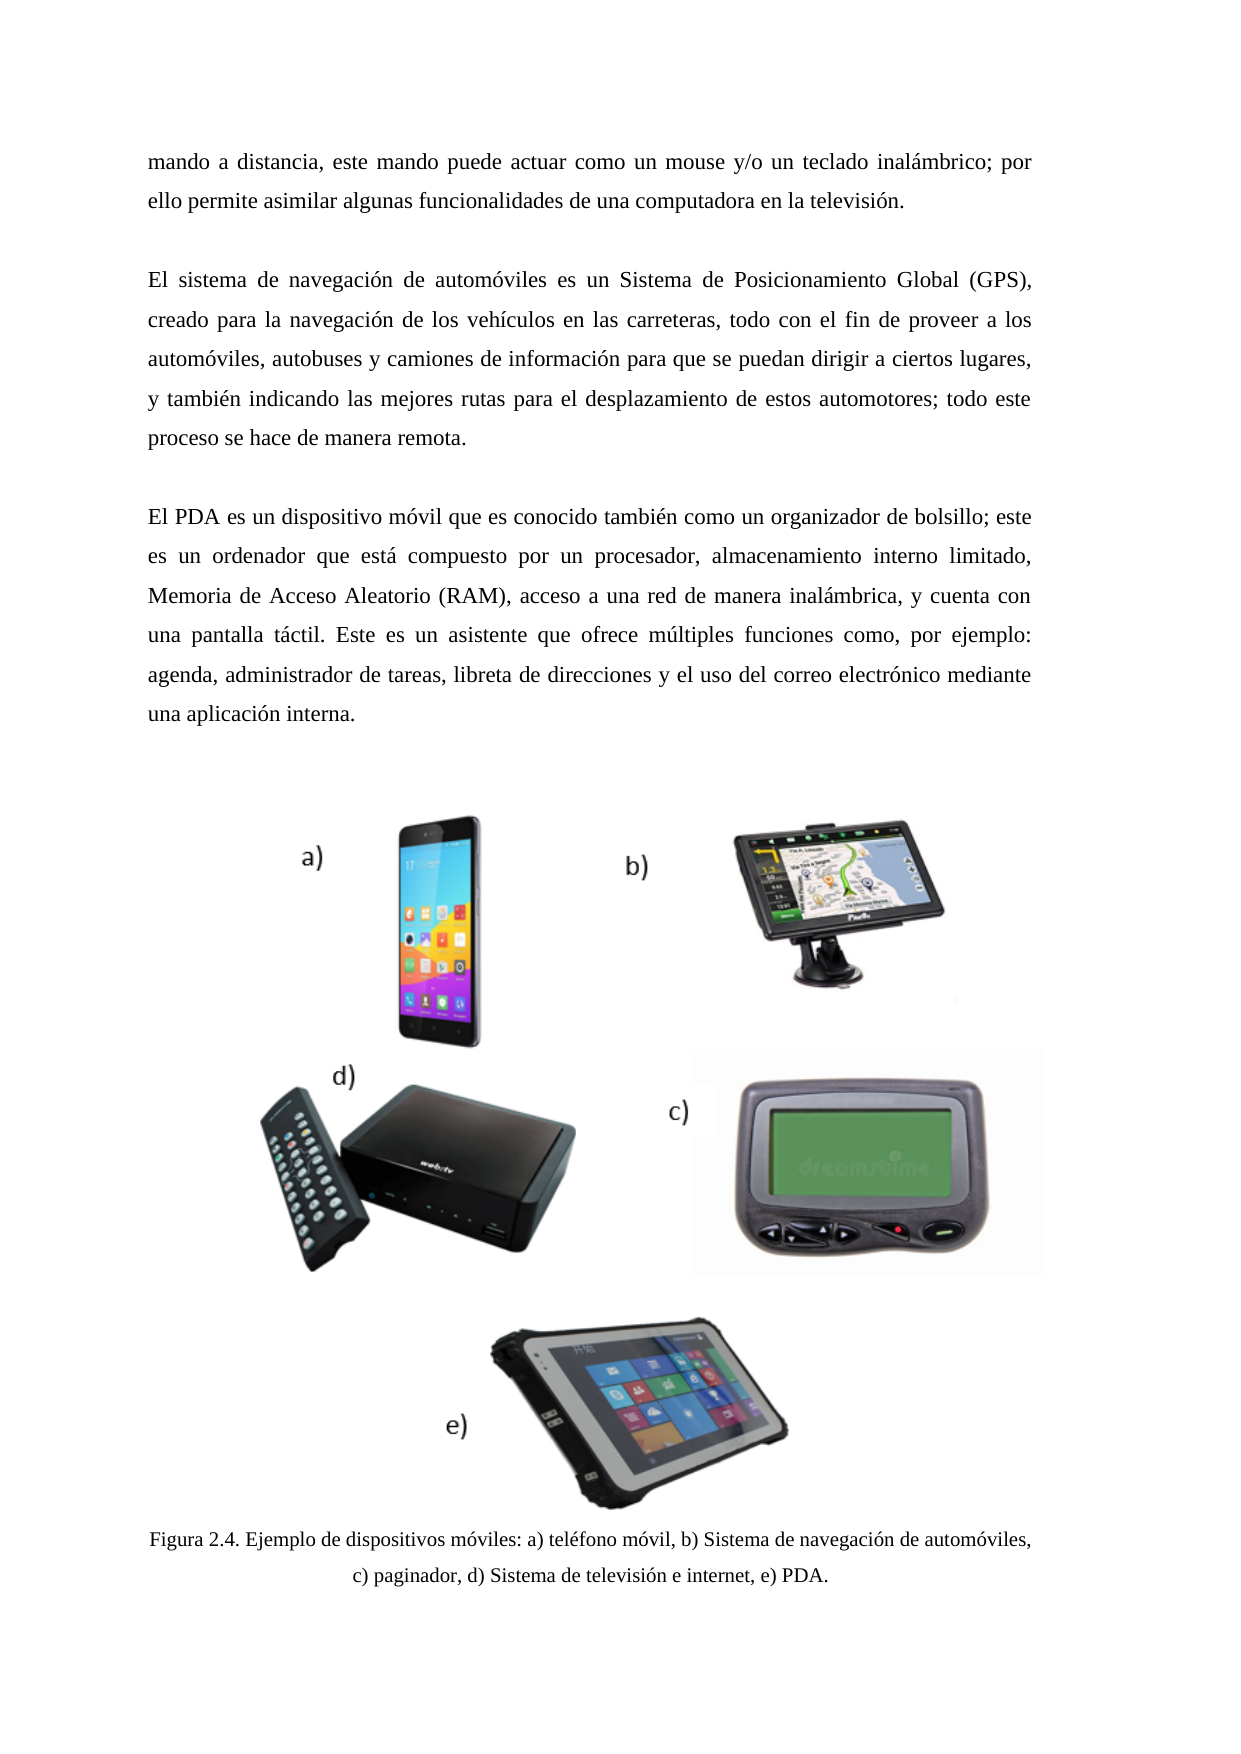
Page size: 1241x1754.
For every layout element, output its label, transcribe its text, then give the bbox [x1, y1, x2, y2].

text El sistema de navegación de automóviles es un Sistema de Posicionamiento Global (GPS), creado para la navegación de los vehículos en las carreteras, todo con el fin de proveer a los automóviles, autobuses y camiones de información para que se puedan dirigir a ciertos lugares, y también indicando las mejores rutas para el desplazamiento de estos automotores; todo este proceso se hace de manera remota. [148, 266, 1033, 450]
picture [147, 779, 1089, 1514]
text Figura 2.4. Ejemplo de dispositivos móviles: a) teléfono móvil, b) Sistema de navegación de automóviles, c) paginador, d) Sistema de televisión e internet, e) PDA. [148, 1527, 1033, 1587]
text El PDA es un dispositivo móvil que es conocido también como un organizador de bolsillo; este es un ordenador que está compuesto por un procesador, almacenamiento interno limitado, Memoria de Acceso Aleatorio (RAM), acceso a una red de manera inalámbrica, y cuenta con una pantalla táctil. Este es un asistente que ofrece múltiples funciones como, por ejemplo: agenda, administrador de tareas, libreta de direcciones y el uso del correo electrónico mediante una aplicación interna. [148, 503, 1033, 727]
